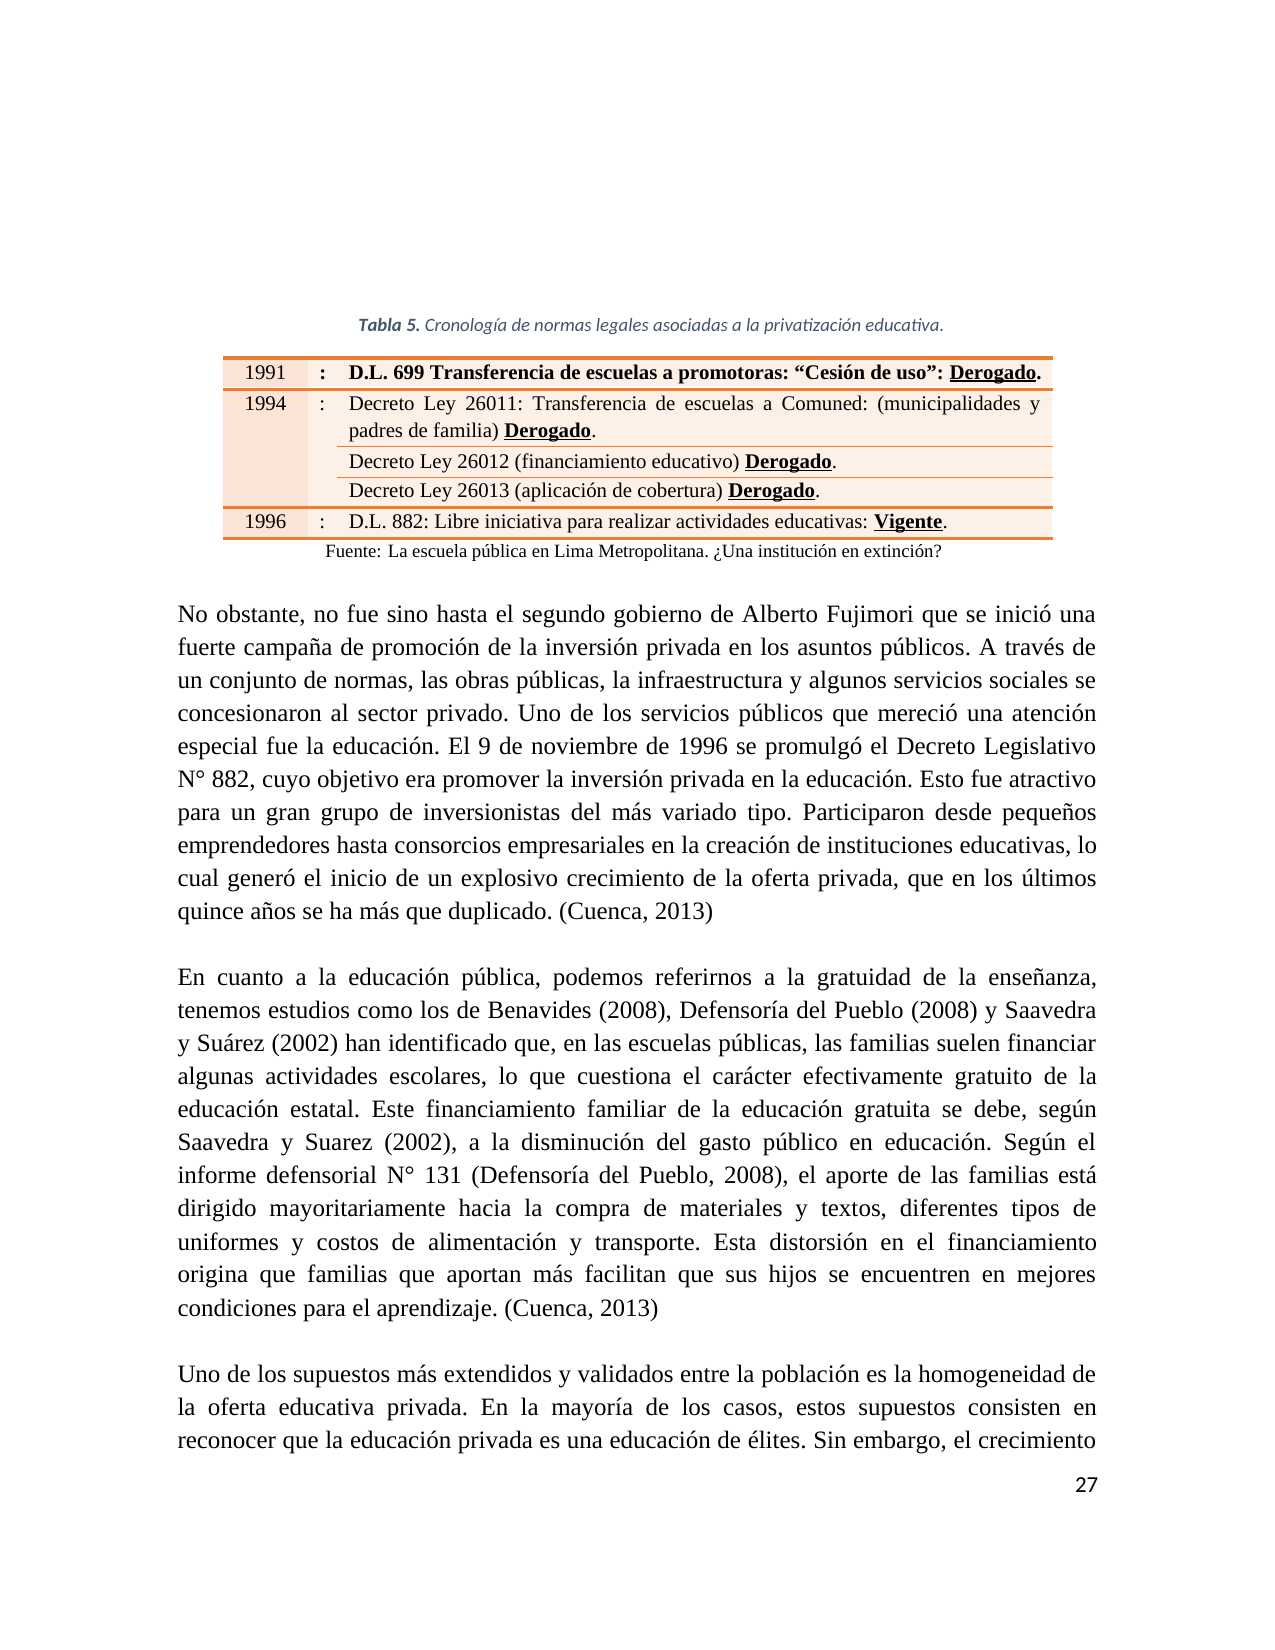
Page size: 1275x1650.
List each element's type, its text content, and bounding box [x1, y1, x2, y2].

list En cuanto a la educación pública, podemos referirnos a la gratuidad de la enseñanza, tenemos estudios como los de Benavides (2008), Defensoría del Pueblo (2008) y Saavedra y Suárez (2002) han identificado que, en las escuelas públicas, las familias suelen financiar algunas actividades escolares, lo que cuestiona el carácter efectivamente gratuito de la educación estatal. Este financiamiento familiar de la educación gratuita se debe, según Saavedra y Suarez (2002), a la disminución del gasto público en educación. Según el informe defensorial N° 131 (Defensoría del Pueblo, 2008), el aporte de las familias está dirigido mayoritariamente hacia la compra de materiales y textos, diferentes tipos de uniformes y costos de alimentación y transporte. Esta distorsión en el financiamiento origina que familias que aportan más facilitan que sus hijos se encuentren en mejores condiciones para el aprendizaje. [177, 962, 1098, 1321]
text Fuente: La escuela pública en Lima Metropolitana. ¿Una institución en extinción? [310, 540, 1034, 562]
table_header 1991 [223, 360, 308, 387]
table_cell : [308, 509, 337, 537]
table_cell D.L. 882: Libre iniciativa para realizar actividades educativas: Vigente. [337, 509, 1052, 537]
table_cell Decreto Ley 26013 (aplicación de cobertura) Derogado. [337, 478, 1052, 506]
text Tabla 5. Cronología de normas legales asociadas a la privatización educativa. [177, 313, 1098, 336]
table_cell Decreto Ley 26011: Transferencia de escuelas a Comuned: (municipalidades y padres de familia) Derogado. [337, 391, 1052, 446]
table_cell 1996 [223, 509, 308, 537]
list No obstante, no fue sino hasta el segundo gobierno de Alberto Fujimori que se inició una fuerte campaña de promoción de la inversión privada en los asuntos públicos. A través de un conjunto de normas, las obras públicas, la infraestructura y algunos servicios sociales se concesionaron al sector privado. Uno de los servicios públicos que mereció una atención especial fue la educación. El 9 de noviembre de 1996 se promulgó el Decreto Legislativo N° 882, cuyo objetivo era promover la inversión privada en la educación. Esto fue atractivo para un gran grupo de inversionistas del más variado tipo. Participaron desde pequeños emprendedores hasta consorcios empresariales en la creación de instituciones educativas, lo cual generó el inicio de un explosivo crecimiento de la oferta privada, que en los últimos quince años se ha más que duplicado. [177, 599, 1098, 925]
table_header D.L. 699 Transferencia de escuelas a promotoras: “Cesión de uso”: Derogado. [337, 360, 1052, 387]
table_cell 1994 [223, 391, 308, 506]
table_cell : [308, 391, 337, 506]
table_header : [308, 360, 337, 387]
table_cell Decreto Ley 26012 (financiamiento educativo) Derogado. [337, 447, 1052, 477]
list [177, 1359, 1098, 1453]
